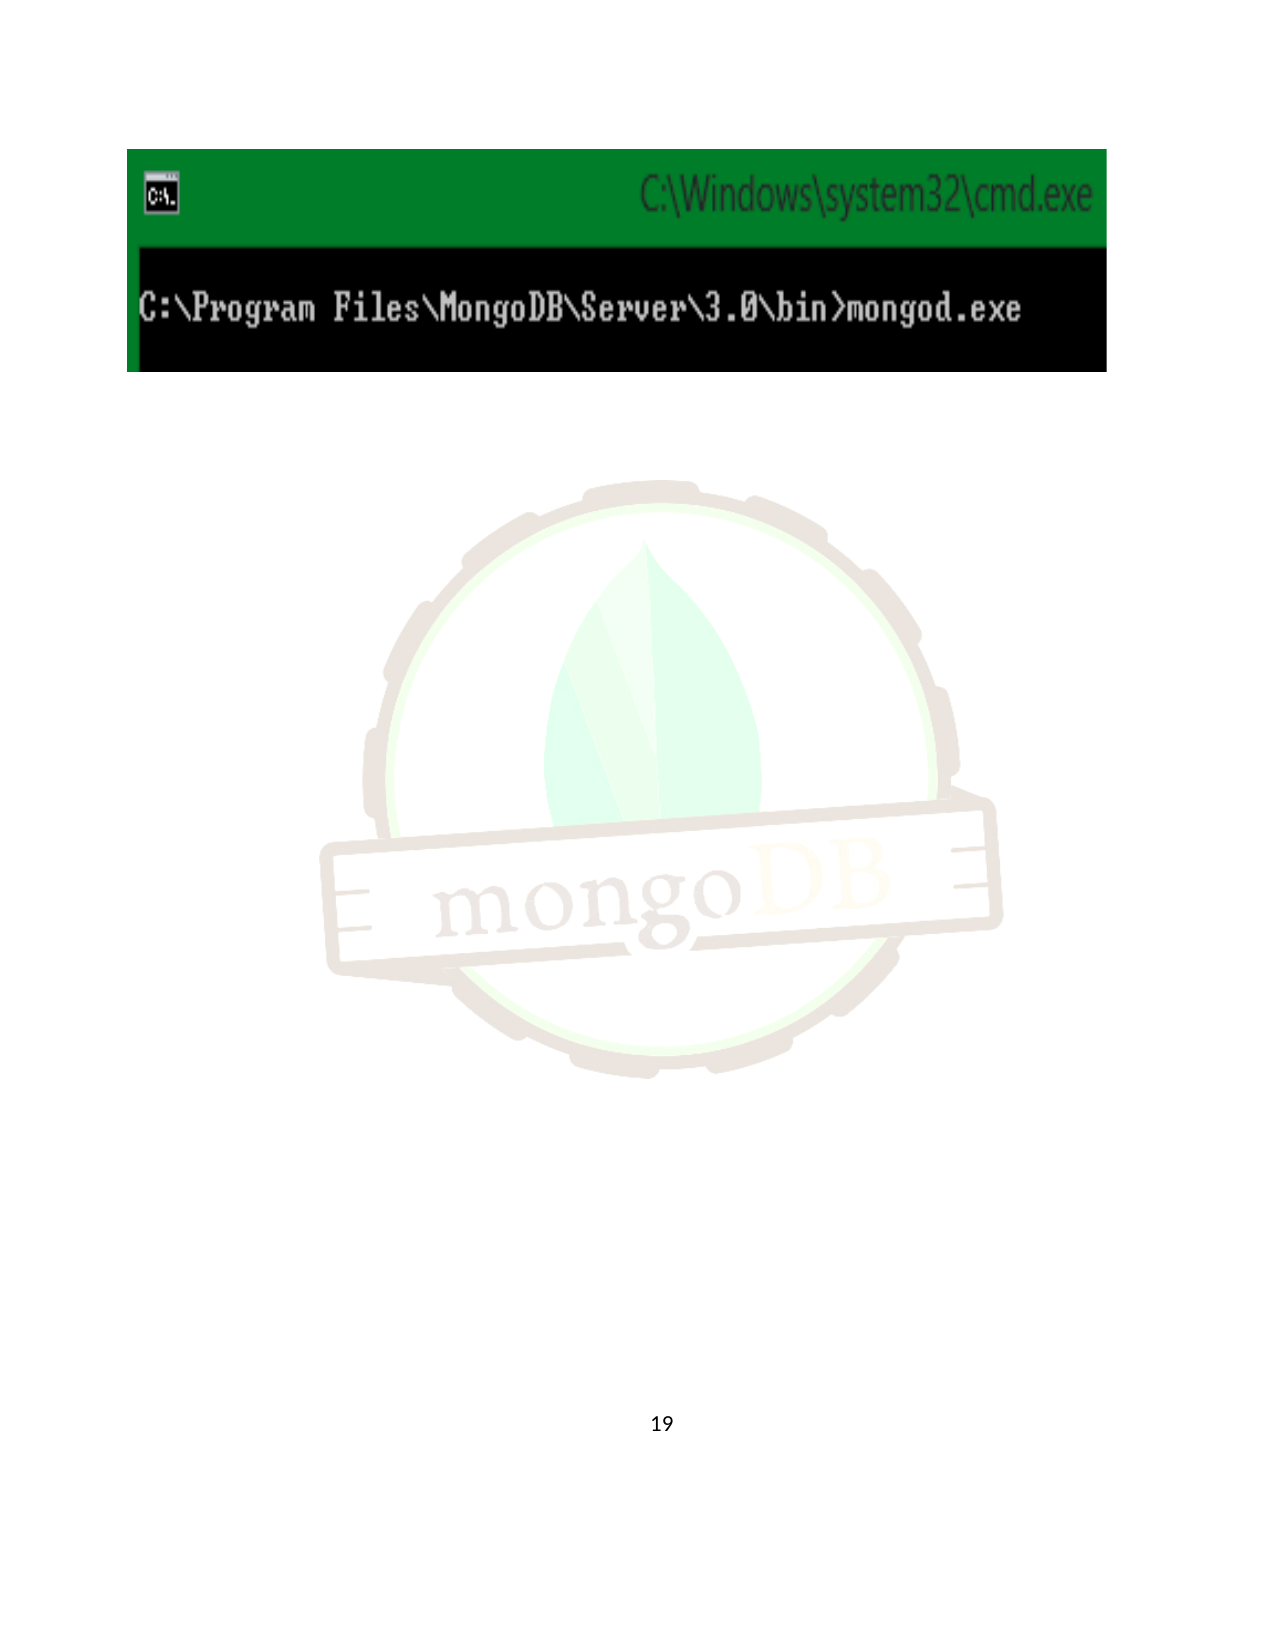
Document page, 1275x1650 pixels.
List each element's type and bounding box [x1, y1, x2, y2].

picture [127, 149, 1107, 372]
